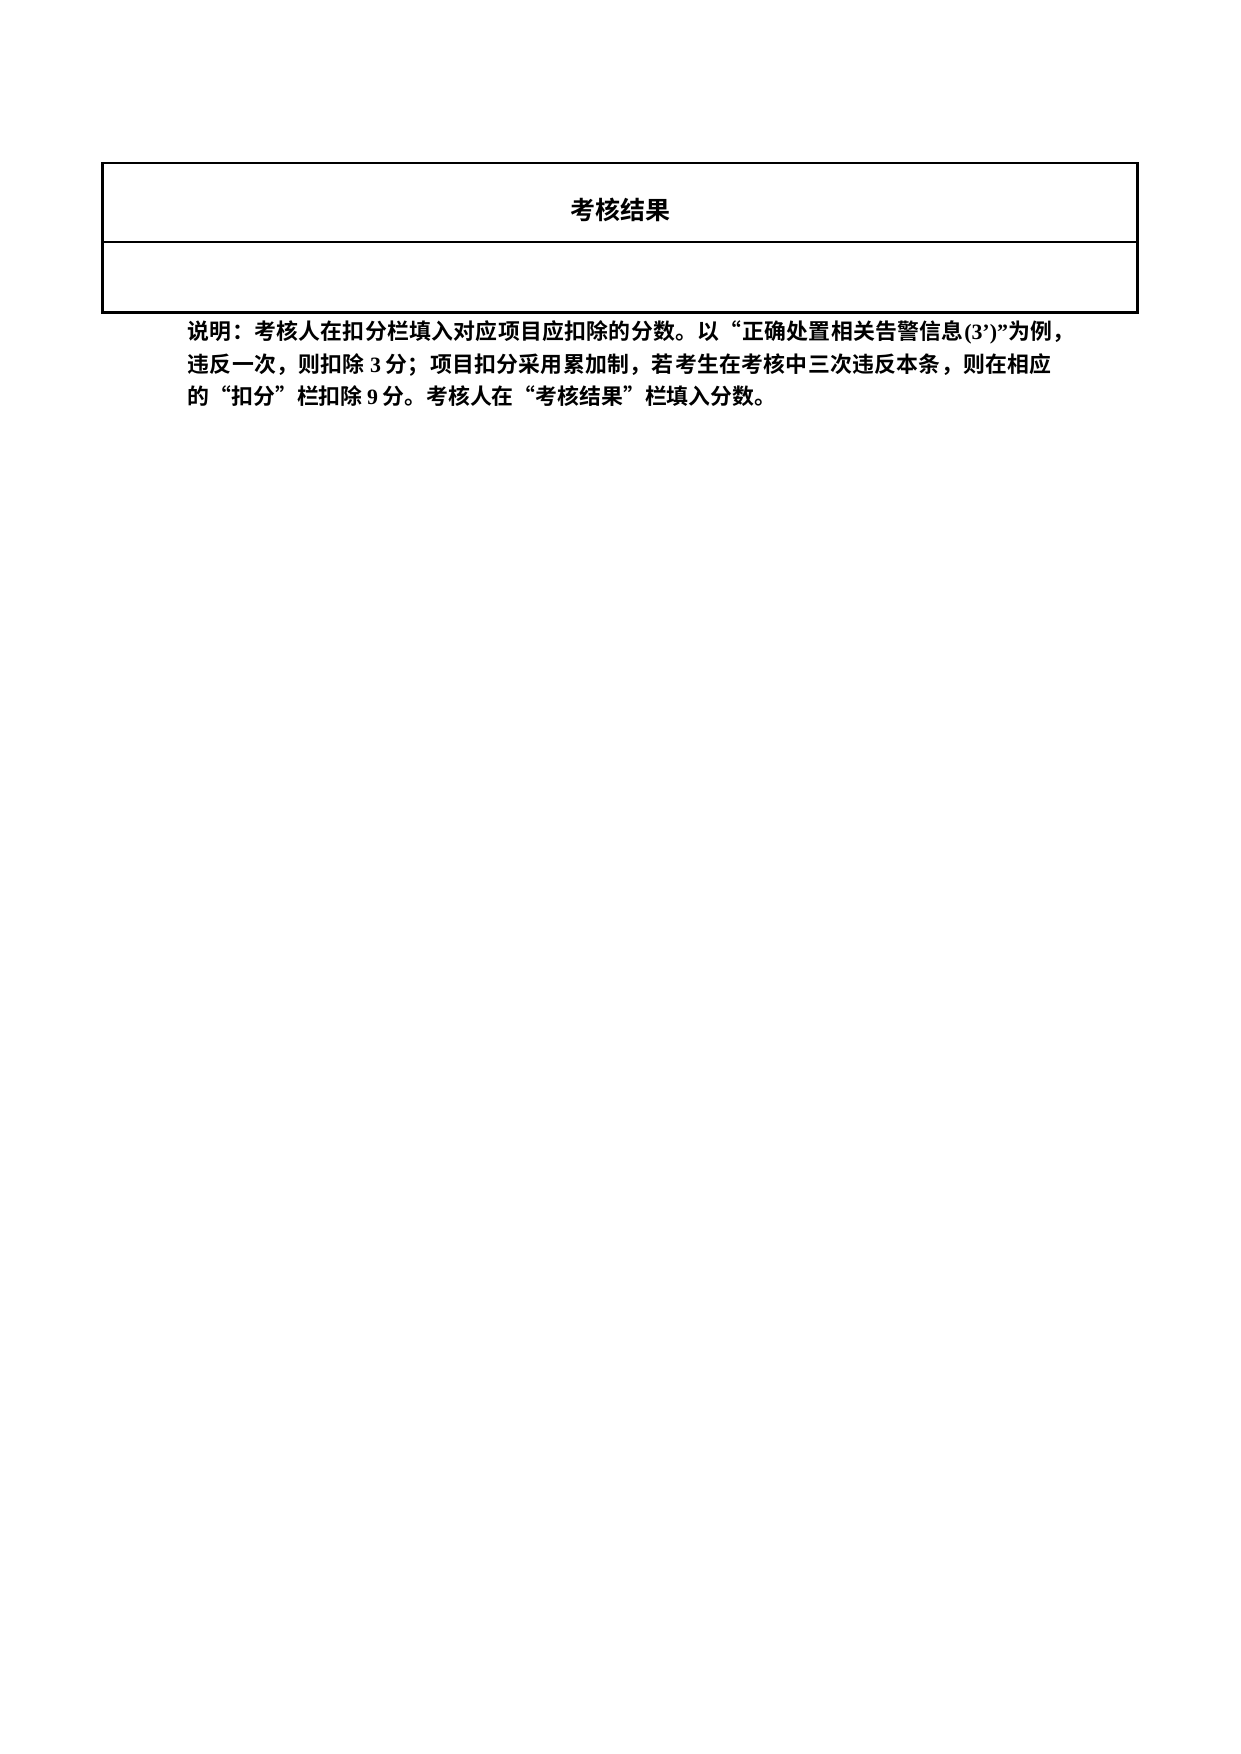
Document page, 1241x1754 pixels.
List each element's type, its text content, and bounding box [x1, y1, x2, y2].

table_cell [104, 243, 1136, 311]
table_cell 考核结果 [104, 164, 1136, 241]
text 说明：考核人在扣分栏填入对应项目应扣除的分数。以“正确处置相关告警信息(3’)”为例，违反一次，则扣除3分；项目扣分采用累加制，若考生在考核中三次违反本条，则在相应的“扣分”栏扣除9分。考核人在“考核结果”栏填入分数。 [187, 314, 1053, 411]
